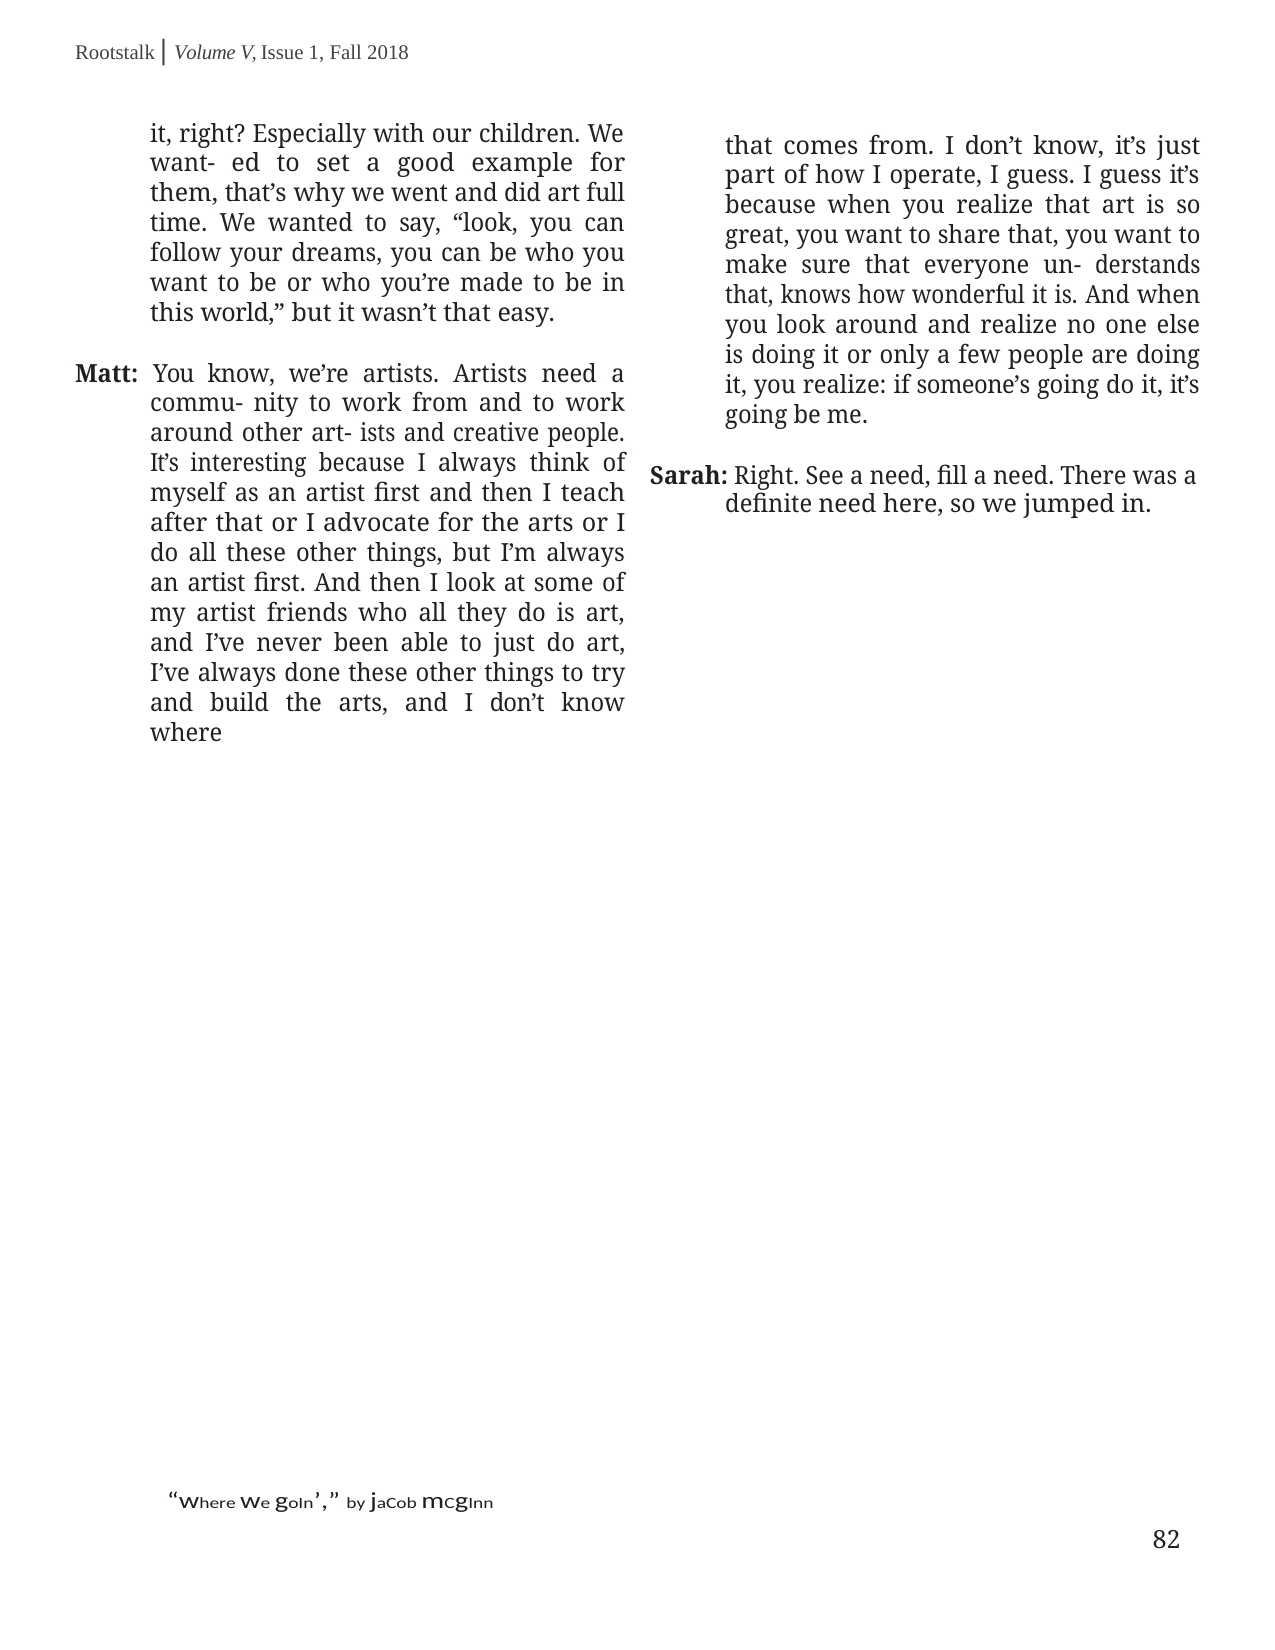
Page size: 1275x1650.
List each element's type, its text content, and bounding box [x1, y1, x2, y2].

text Matt: You know, we’re artists. Artists need a commu- nity to work from and to work around other art- ists and creative people. It’s interesting because I always think of myself as an artist first and then I teach after that or I advocate for the arts or I do all these other things, but I’m always an artist first. And then I look at some of my artist friends who all they do is art, and I’ve never been able to just do art, I’ve always done these other things to try and build the arts, and I don’t know where [75, 358, 625, 748]
text that comes from. I don’t know, it’s just part of how I operate, I guess. I guess it’s because when you realize that art is so great, you want to share that, you want to make sure that everyone un- derstands that, knows how wonderful it is. And when you look around and realize no one else is doing it or only a few people are doing it, you realize: if someone’s going do it, it’s going be me. [725, 130, 1200, 430]
text “where we goIn’,” by jaCob mCgInn [167, 1486, 1275, 1514]
text it, right? Especially with our children. We want- ed to set a good example for them, that’s why we went and did art full time. We wanted to say, “look, you can follow your dreams, you can be who you want to be or who you’re made to be in this world,” but it wasn’t that easy. [150, 119, 625, 328]
text Sarah: Right. See a need, fill a need. There was a definite need here, so we jumped in. [650, 460, 1201, 520]
